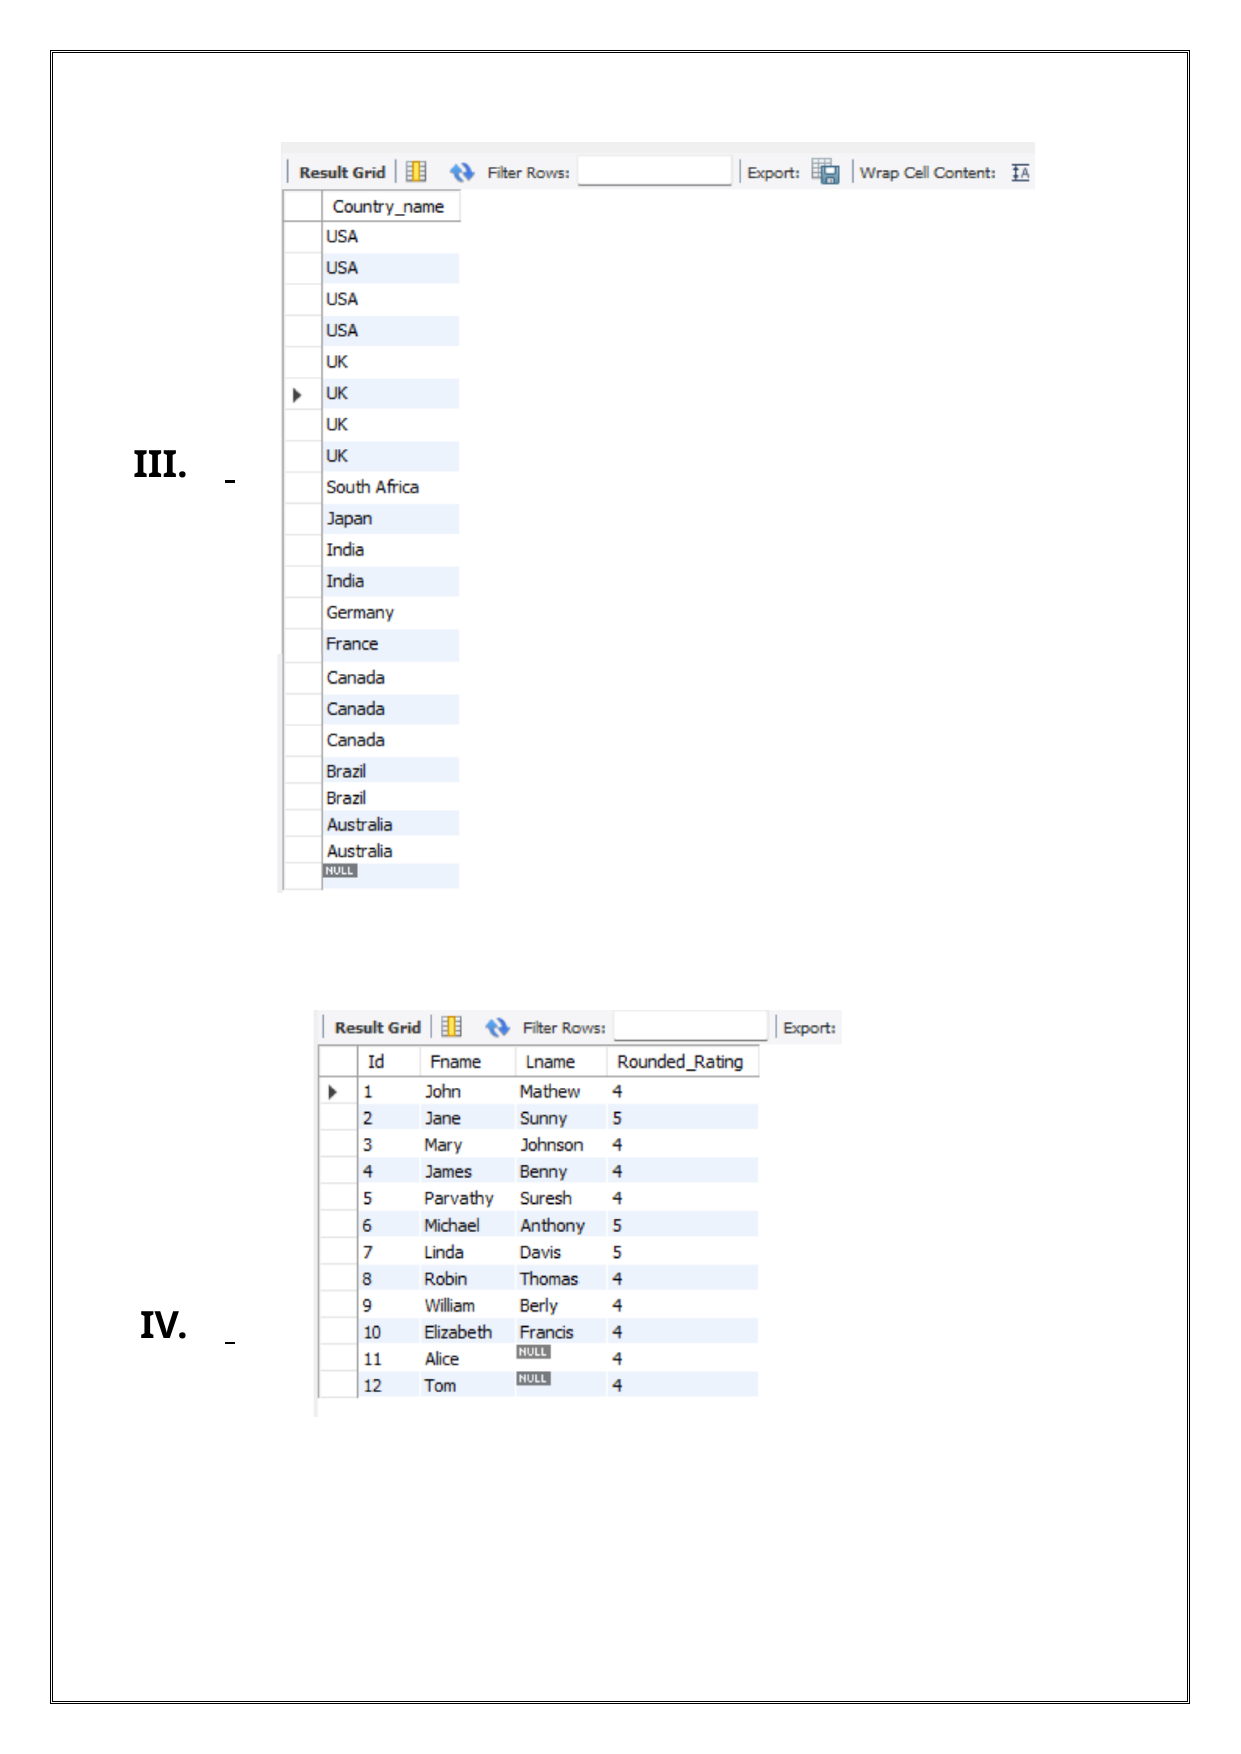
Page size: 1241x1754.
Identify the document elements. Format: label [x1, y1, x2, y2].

picture [313, 1010, 842, 1417]
picture [277, 142, 1075, 893]
